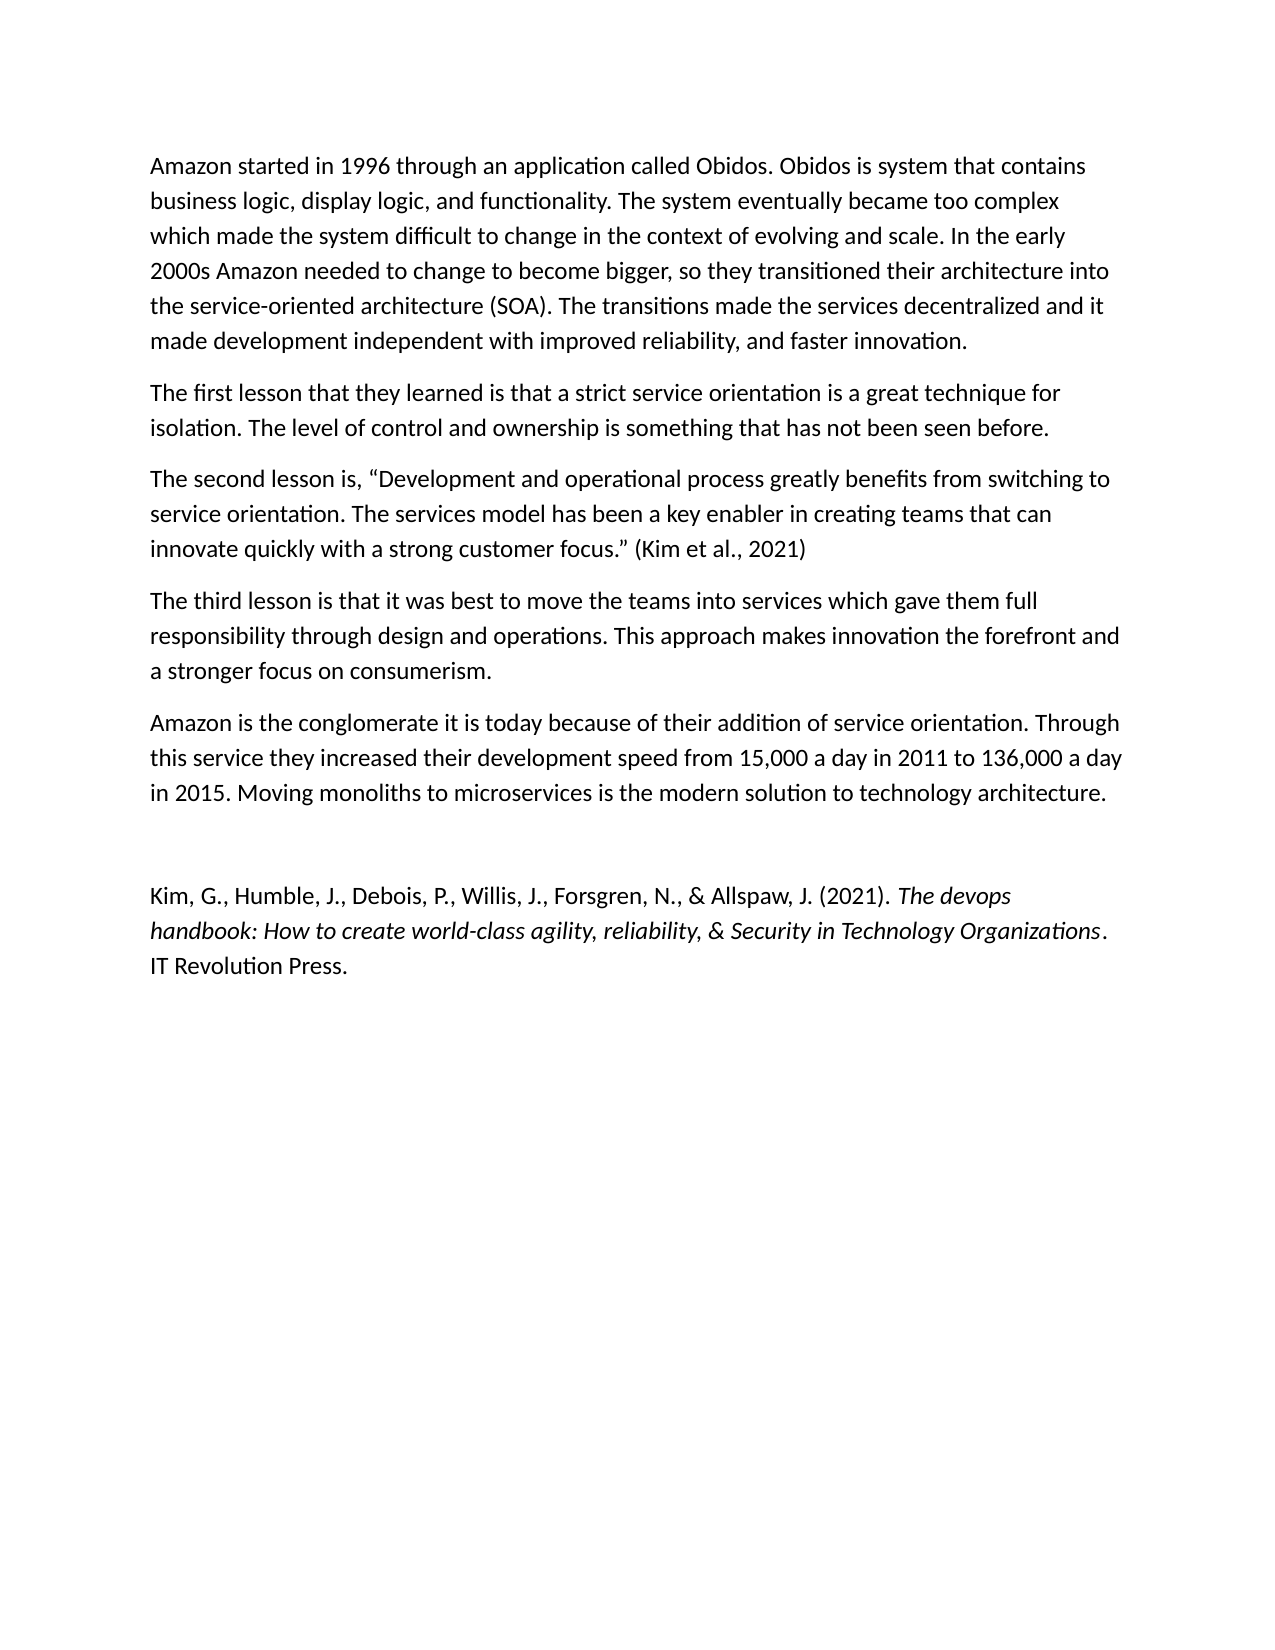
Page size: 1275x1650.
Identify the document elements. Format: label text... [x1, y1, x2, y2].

text The first lesson that they learned is that a strict service orientation is a great technique for isolation. The level of control and ownership is something that has not been seen before. [150, 377, 1125, 442]
text Amazon is the conglomerate it is today because of their addition of service orientation. Through this service they increased their development speed from 15,000 a day in 2011 to 136,000 a day in 2015. Moving monoliths to microservices is the modern solution to technology architecture. [150, 707, 1125, 807]
text The third lesson is that it was best to move the teams into services which gave them full responsibility through design and operations. This approach makes innovation the forefront and a stronger focus on consumerism. [150, 585, 1125, 686]
text Kim, G., Humble, J., Debois, P., Willis, J., Forsgren, N., & Allspaw, J. (2021). The devops handbook: How to create world-class agility, reliability, & Security in Technology Organizations. IT Revolution Press. [150, 880, 1125, 981]
text Amazon started in 1996 through an application called Obidos. Obidos is system that contains business logic, display logic, and functionality. The system eventually became too complex which made the system difficult to change in the context of evolving and scale. In the early 2000s Amazon needed to change to become bigger, so they transitioned their architecture into the service-oriented architecture (SOA). The transitions made the services decentralized and it made development independent with improved reliability, and faster innovation. [150, 150, 1125, 356]
text The second lesson is, “Development and operational process greatly benefits from switching to service orientation. The services model has been a key enabler in creating teams that can innovate quickly with a strong customer focus.” (Kim et al., 2021) [150, 463, 1125, 564]
